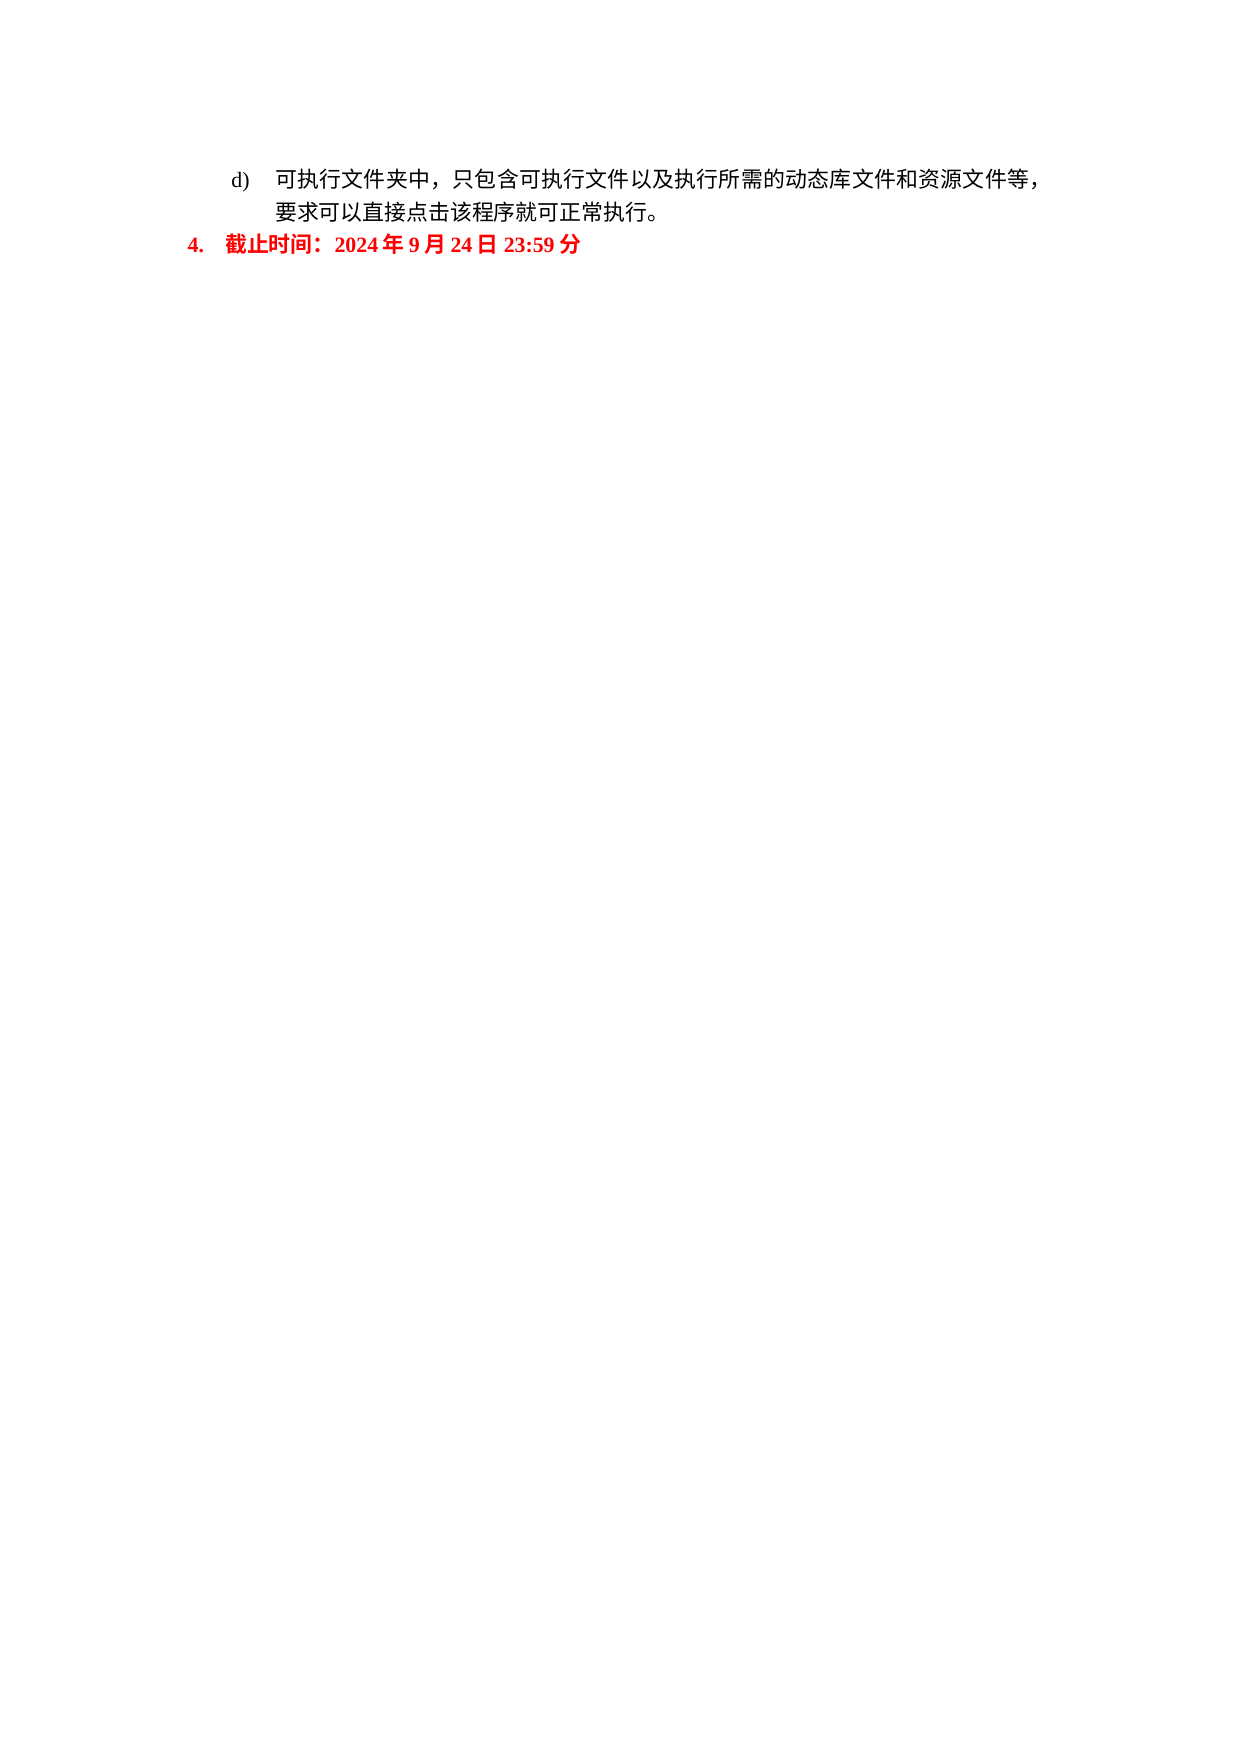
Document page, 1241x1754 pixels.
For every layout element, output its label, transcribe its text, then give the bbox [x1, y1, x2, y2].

list 截止时间：2024年9月24日 23:59分 [187, 227, 1053, 259]
list 可执行文件夹中，只包含可执行文件以及执行所需的动态库文件和资源文件等，要求可以直接点击该程序就可正常执行。 [231, 162, 1053, 227]
